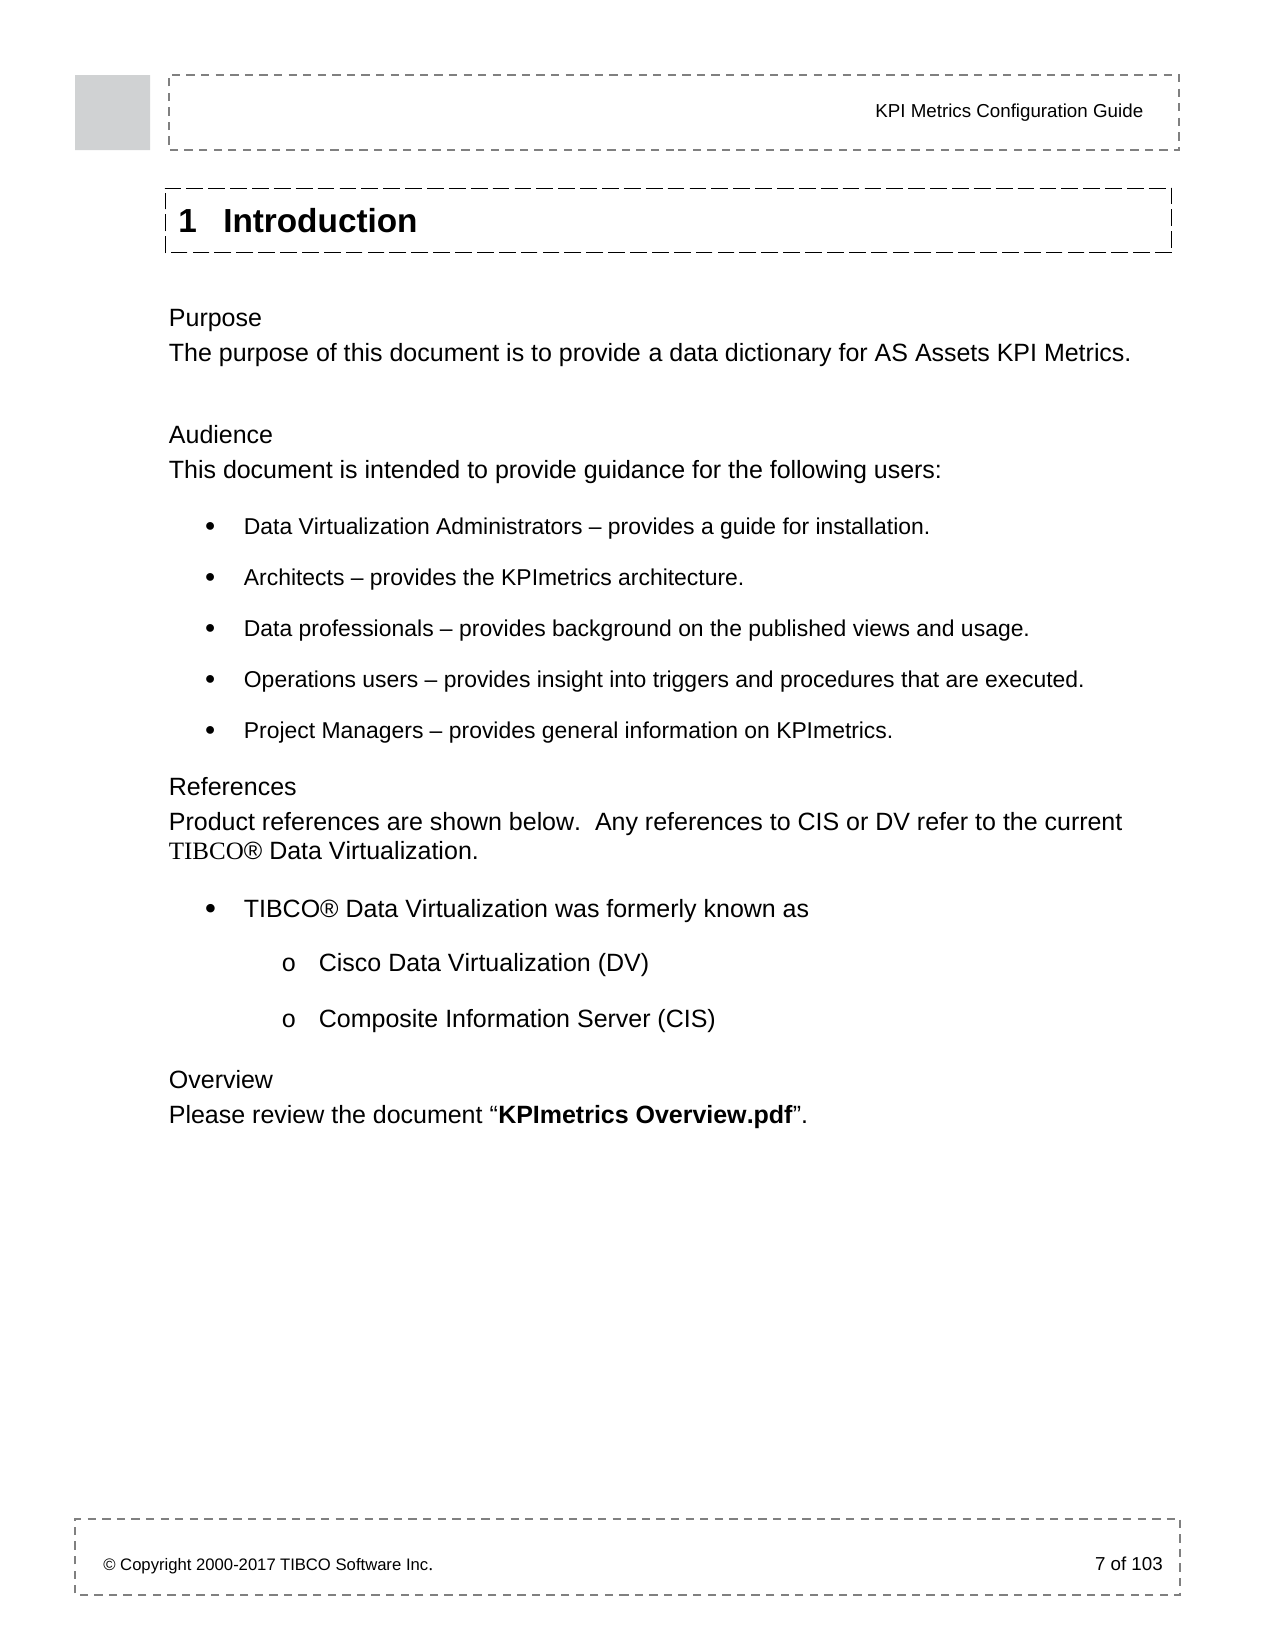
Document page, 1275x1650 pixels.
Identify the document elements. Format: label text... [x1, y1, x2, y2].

text This document is intended to provide guidance for the following users: [169, 456, 1162, 484]
list Composite Information Server (CIS) [281, 1004, 1161, 1035]
list Data professionals – provides background on the published views and usage. [206, 615, 1161, 641]
list Data Virtualization Administrators – provides a guide for installation. [206, 513, 1161, 539]
text Product references are shown below. Any references to CIS or DV refer to the current TIBCO® Data Virtualization. [169, 807, 1162, 865]
list Project Managers – provides general information on KPImetrics. [206, 717, 1161, 743]
subtitle Overview [169, 1064, 1162, 1093]
list Architects – provides the KPImetrics architecture. [206, 564, 1161, 590]
list Cisco Data Virtualization (DV) [281, 948, 1161, 979]
list TIBCO® Data Virtualization was formerly known as [206, 894, 1161, 923]
subtitle References [169, 772, 1162, 801]
subtitle Introduction [164, 187, 1172, 253]
subtitle Purpose [169, 303, 1162, 332]
subtitle Audience [169, 421, 1162, 449]
text The purpose of this document is to provide a data dictionary for AS Assets KPI Metrics. [169, 338, 1162, 367]
list Operations users – provides insight into triggers and procedures that are executed. [206, 666, 1161, 692]
text Please review the document “KPImetrics Overview.pdf”. [169, 1099, 1162, 1128]
